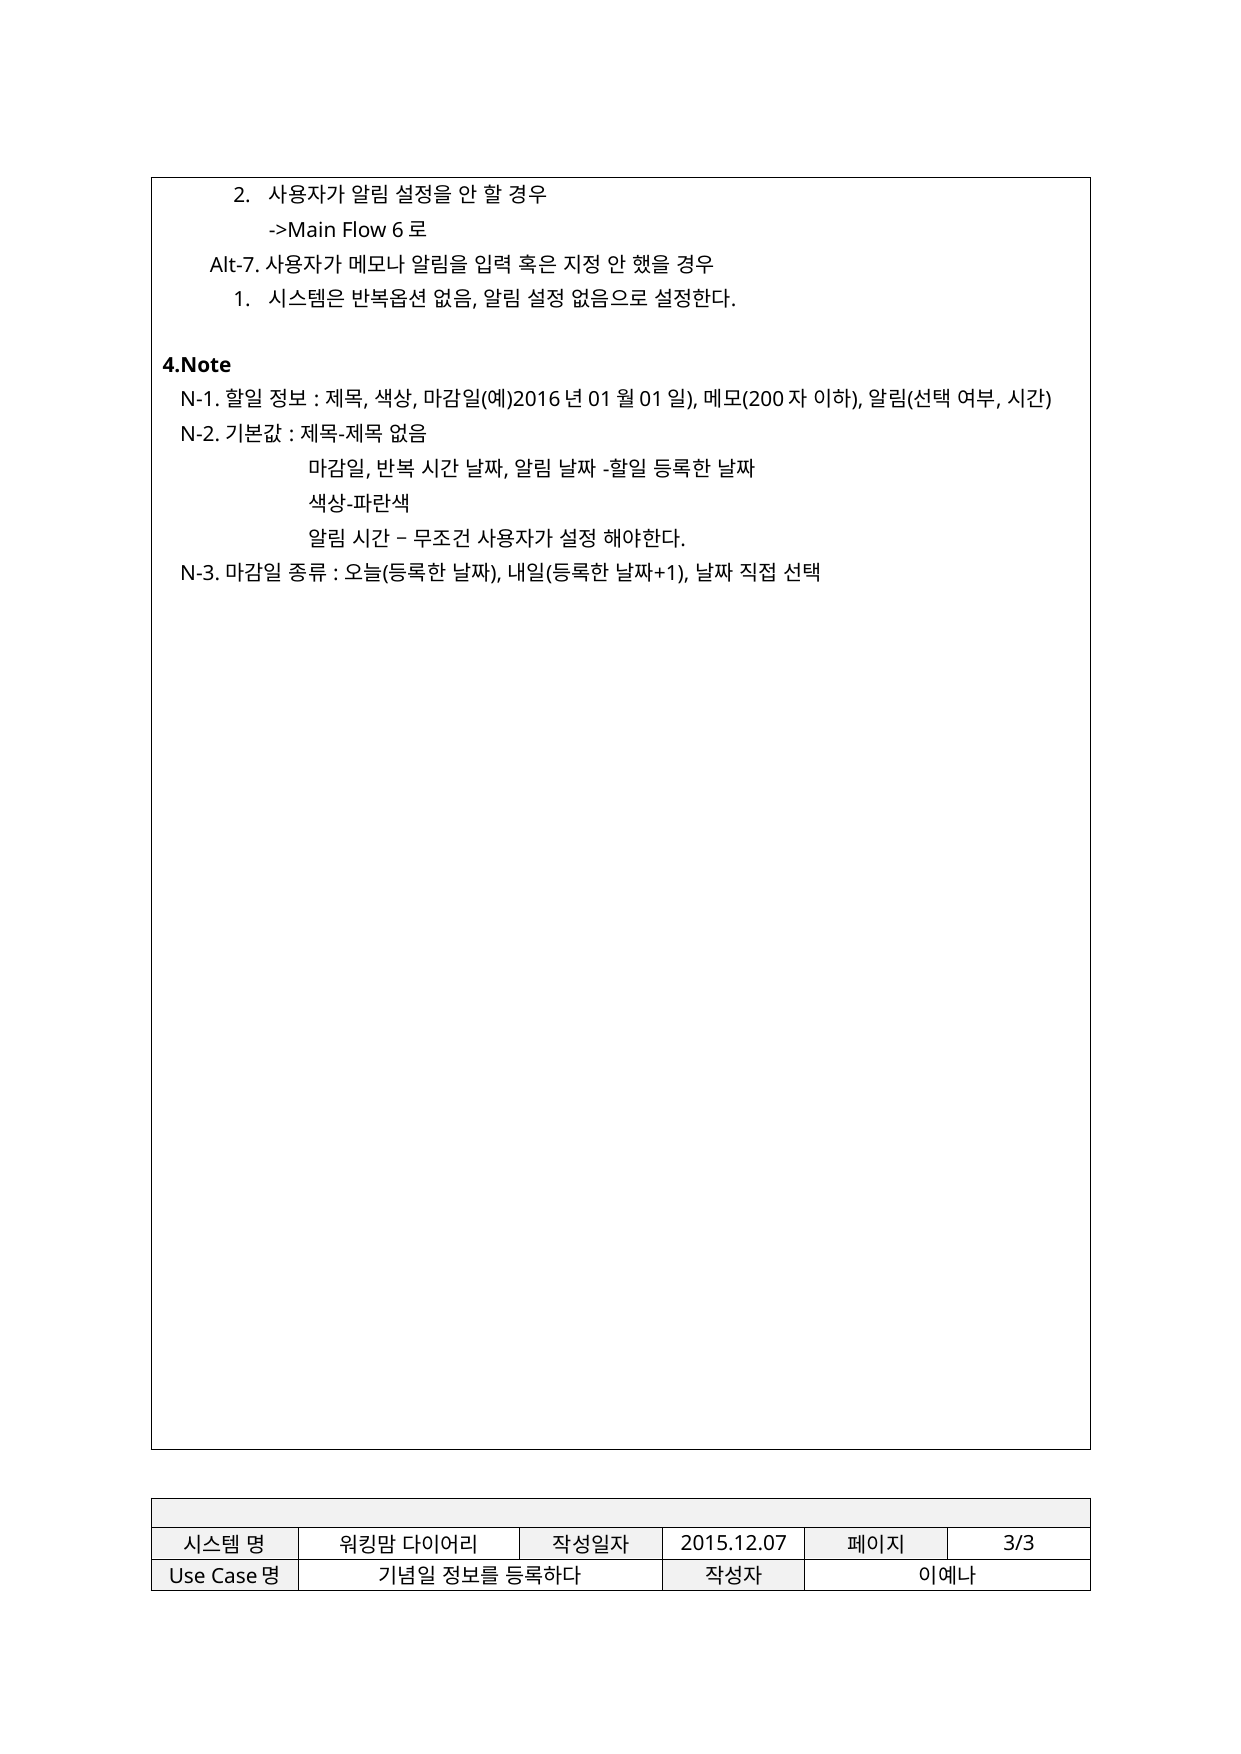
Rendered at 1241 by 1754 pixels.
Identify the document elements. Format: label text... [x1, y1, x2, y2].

table_header [152, 1499, 1090, 1527]
table_cell 작성일자 [520, 1528, 662, 1558]
table_cell 페이지 [805, 1528, 947, 1558]
table_cell 시스템 명 [152, 1528, 298, 1558]
table_cell 2015.12.07 [663, 1528, 804, 1558]
table_cell 이예나 [805, 1560, 1090, 1590]
table_cell 3/3 [948, 1528, 1090, 1558]
table_cell 사용자가 알림 설정을 안 할 경우 ->Main Flow 6로 사용자가 메모나 알림을 입력 혹은 지정 안 했을 경우 시스템은 반복옵션 없음, 알림 설정 없음으로 설정한다. Note 할일 정보 : 제목, 색상, 마감일(예)2016년01월01일), 메모(200자 이하), 알림(선택 여부, 시간) 기본값 : 제목-제목 없음 마감일, 반복 시간 날짜, 알림 날짜 -할일 등록한 날짜 색상-파란색 알림 시간 – 무조건 사용자가 설정 해야한다. 마감일 종류 : 오늘(등록한 날짜), 내일(등록한 날짜+1), 날짜 직접 선택 [152, 178, 1090, 1449]
table_cell 워킹맘 다이어리 [299, 1528, 519, 1558]
table_cell 기념일 정보를 등록하다 [299, 1560, 662, 1590]
table_cell Use Case명 [152, 1560, 298, 1590]
table_cell 작성자 [663, 1560, 804, 1590]
